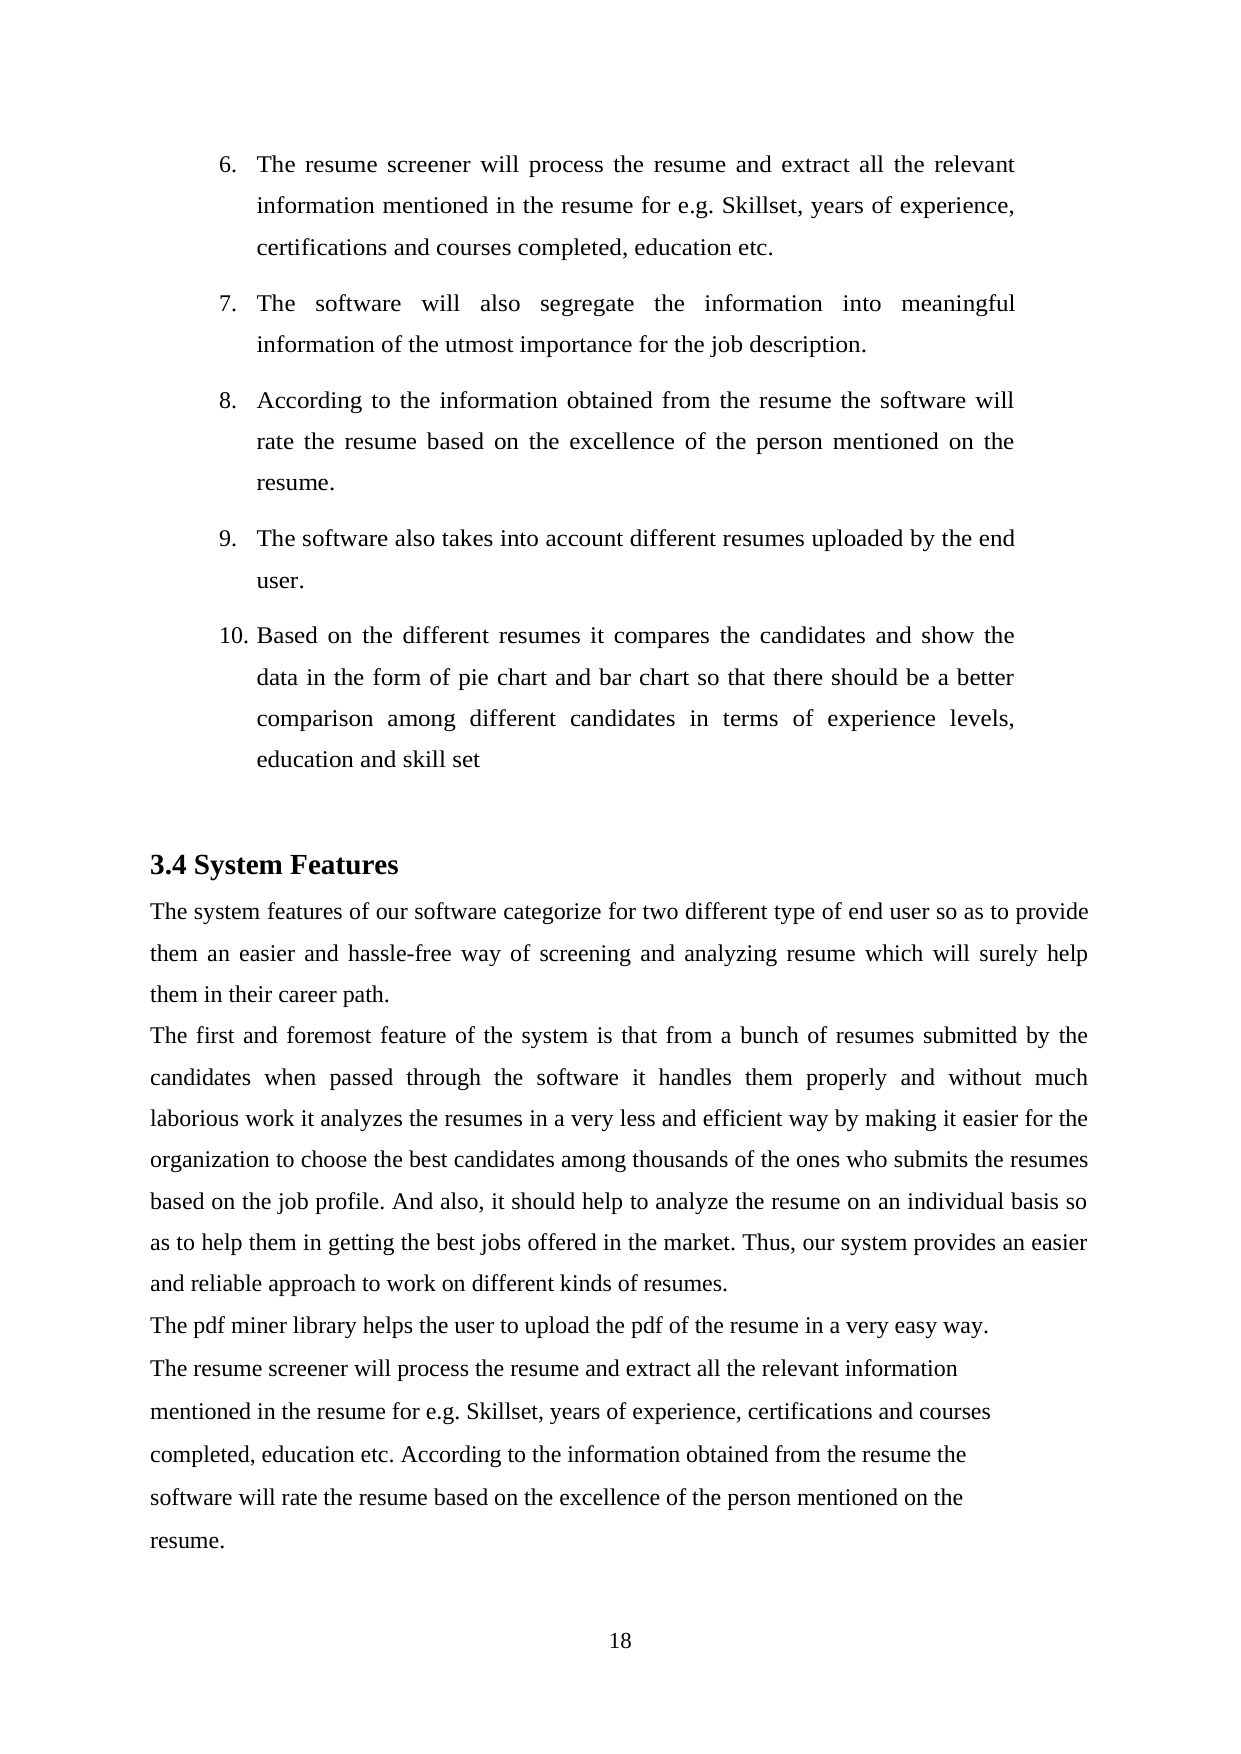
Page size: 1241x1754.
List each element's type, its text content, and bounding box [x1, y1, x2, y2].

text The system features of our software categorize for two different type of end user so as to provide them an easier and hassle-free way of screening and analyzing resume which will surely help them in their career path. [150, 897, 1090, 1007]
list The resume screener will process the resume and extract all the relevant information mentioned in the resume for e.g. Skillset, years of experience, certifications and courses completed, education etc. [219, 150, 1016, 260]
text The first and foremost feature of the system is that from a bunch of resumes submitted by the candidates when passed through the software it handles them properly and without much laborious work it analyzes the resumes in a very less and efficient way by making it easier for the organization to choose the best candidates among thousands of the ones who submits the resumes based on the job profile. And also, it should help to analyze the resume on an individual basis so as to help them in getting the best jobs offered in the market. Thus, our system provides an easier and reliable approach to work on different kinds of resumes. [150, 1021, 1090, 1297]
subtitle 3.4 System Features [150, 847, 1090, 880]
text The pdf miner library helps the user to upload the pdf of the resume in a very easy way. The resume screener will process the resume and extract all the relevant information mentioned in the resume for e.g. Skillset, years of experience, certifications and courses completed, education etc. According to the information obtained from the resume the software will rate the resume based on the excellence of the person mentioned on the resume. [150, 1311, 1015, 1553]
list According to the information obtained from the resume the software will rate the resume based on the excellence of the person mentioned on the resume. [219, 386, 1016, 496]
list The software also takes into account different resumes uploaded by the end user. [219, 524, 1016, 593]
list Based on the different resumes it compares the candidates and show the data in the form of pie chart and bar chart so that there should be a better comparison among different candidates in terms of experience levels, education and skill set [219, 621, 1016, 773]
list The software will also segregate the information into meaningful information of the utmost importance for the job description. [219, 288, 1016, 357]
